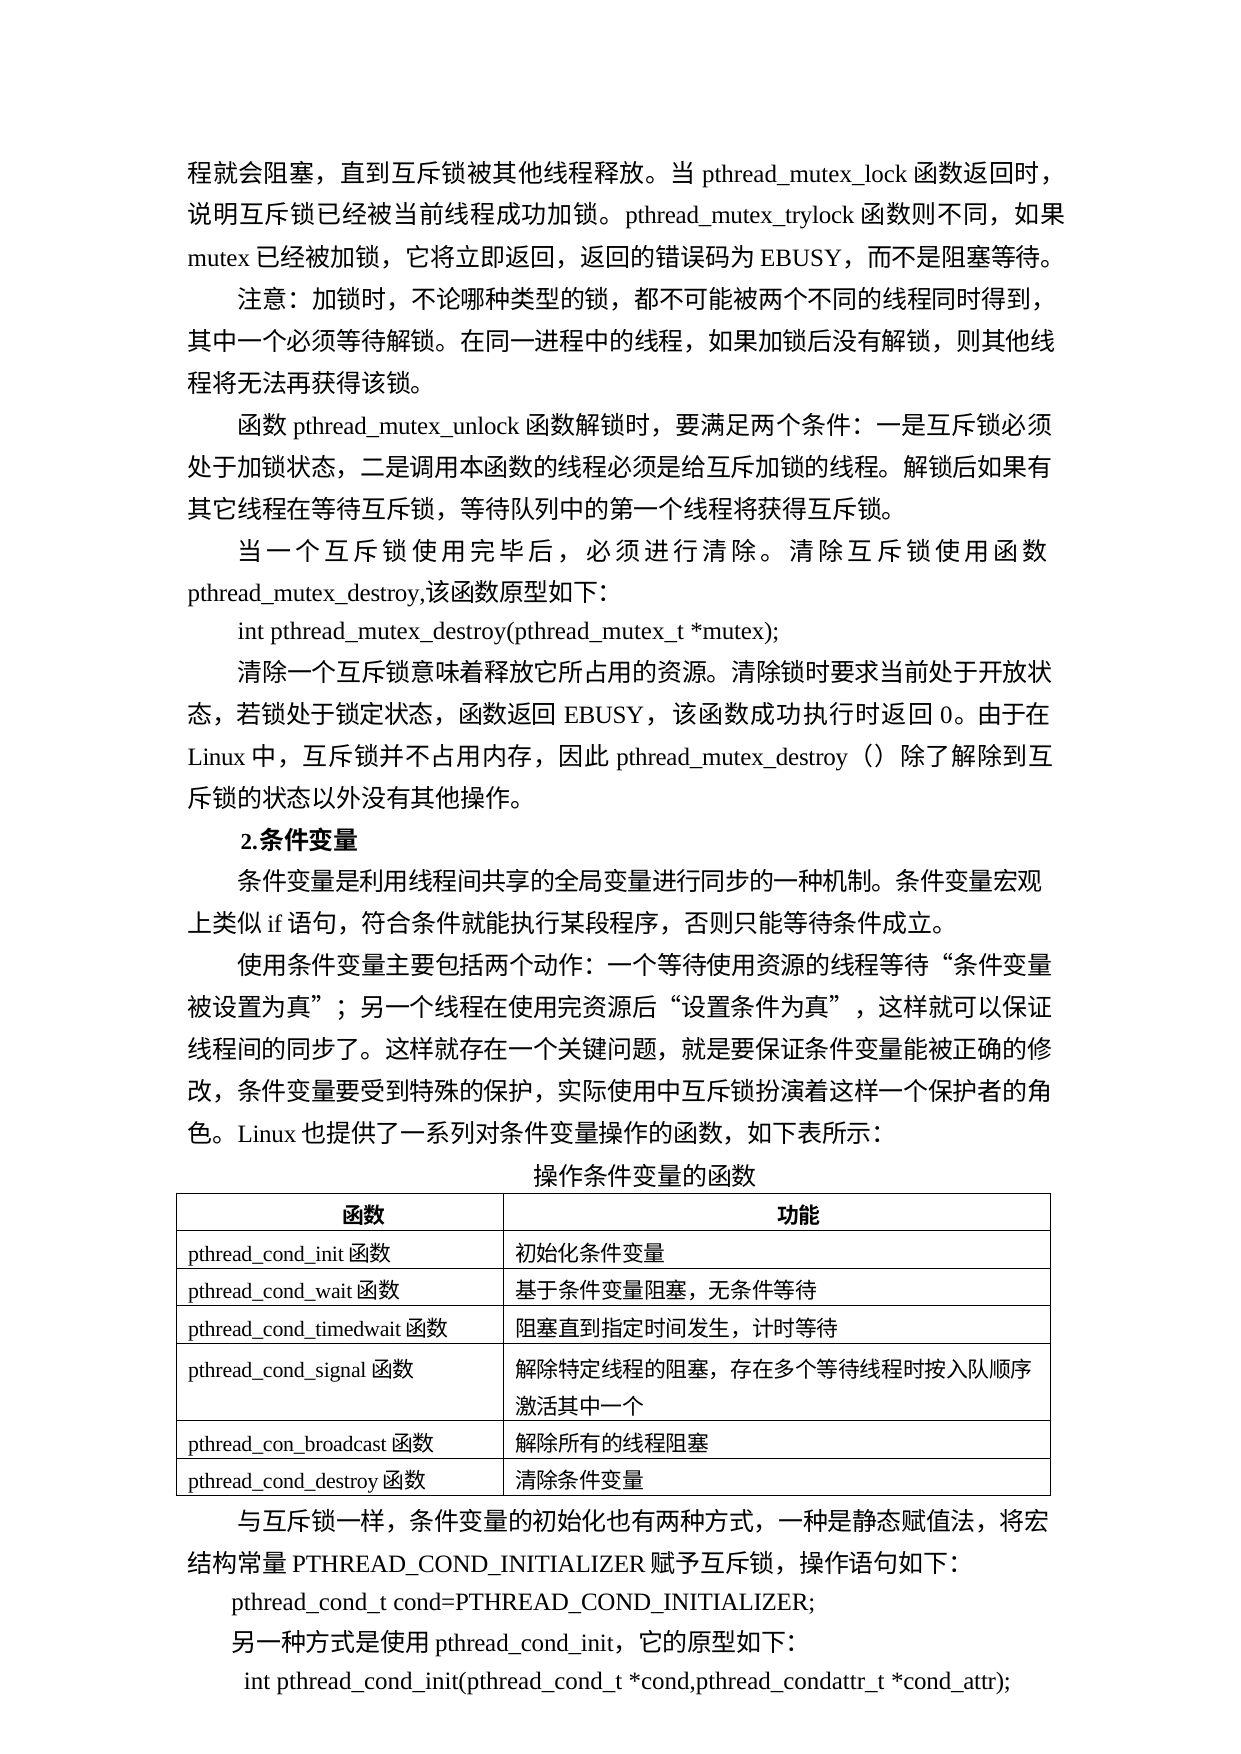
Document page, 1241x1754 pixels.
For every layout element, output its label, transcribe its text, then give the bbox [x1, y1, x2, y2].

text pthread_mutex_destroy,该函数原型如下： [187, 573, 1130, 609]
text 当一个互斥锁使用完毕后，必须进行清除。清除互斥锁使用函数 [237, 531, 1130, 567]
text 另一种方式是使用pthread_cond_init，它的原型如下： [231, 1623, 1130, 1659]
table_header 函数 [177, 1194, 503, 1230]
text int pthread_mutex_destroy(pthread_mutex_t *mutex); [237, 616, 1130, 645]
text 注意：加锁时，不论哪种类型的锁，都不可能被两个不同的线程同时得到，其中一个必须等待解锁。在同一进程中的线程，如果加锁后没有解锁，则其他线程将无法再获得该锁。 [187, 279, 1065, 399]
text 程就会阻塞，直到互斥锁被其他线程释放。当pthread_mutex_lock函数返回时，说明互斥锁已经被当前线程成功加锁。pthread_mutex_trylock函数则不同，如果 mutex已经被加锁，它将立即返回，返回的错误码为EBUSY，而不是阻塞等待。 [187, 153, 1065, 273]
text int pthread_cond_init(pthread_cond_t *cond,pthread_condattr_t *cond_attr); [244, 1666, 1130, 1695]
text 使用条件变量主要包括两个动作：一个等待使用资源的线程等待“条件变量被设置为真”；另一个线程在使用完资源后“设置条件为真”，这样就可以保证线程间的同步了。这样就存在一个关键问题，就是要保证条件变量能被正确的修改，条件变量要受到特殊的保护，实际使用中互斥锁扮演着这样一个保护者的角色。Linux也提供了一系列对条件变量操作的函数，如下表所示： [187, 946, 1053, 1150]
text pthread_cond_t cond=PTHREAD_COND_INITIALIZER; [231, 1587, 1130, 1616]
table_cell pthread_cond_init函数 [177, 1231, 503, 1267]
text 清除一个互斥锁意味着释放它所占用的资源。清除锁时要求当前处于开放状态，若锁处于锁定状态，函数返回EBUSY，该函数成功执行时返回0。由于在Linux中，互斥锁并不占用内存，因此pthread_mutex_destroy（）除了解除到互斥锁的状态以外没有其他操作。 [187, 652, 1053, 814]
table_cell pthread_cond_timedwait函数 [177, 1306, 503, 1343]
table_cell 初始化条件变量 [504, 1231, 1050, 1267]
table_cell 解除所有的线程阻塞 [504, 1421, 1050, 1457]
table_cell pthread_cond_wait函数 [177, 1269, 503, 1305]
table_cell 基于条件变量阻塞，无条件等待 [504, 1269, 1050, 1305]
table_cell 清除条件变量 [504, 1459, 1050, 1495]
text 操作条件变量的函数 [444, 1156, 846, 1192]
table_cell 阻塞直到指定时间发生，计时等待 [504, 1306, 1050, 1343]
text 与互斥锁一样，条件变量的初始化也有两种方式，一种是静态赋值法，将宏结构常量PTHREAD_COND_INITIALIZER赋予互斥锁，操作语句如下： [187, 1501, 1053, 1579]
table_cell 解除特定线程的阻塞，存在多个等待线程时按入队顺序 激活其中一个 [504, 1344, 1050, 1420]
table_cell pthread_con_broadcast函数 [177, 1421, 503, 1457]
table_cell pthread_cond_destroy函数 [177, 1459, 503, 1495]
table_header 功能 [504, 1194, 1050, 1230]
subtitle 条件变量 [240, 820, 1130, 856]
table_cell pthread_cond_signal函数 [177, 1344, 503, 1420]
text 条件变量是利用线程间共享的全局变量进行同步的一种机制。条件变量宏观上类似if语句，符合条件就能执行某段程序，否则只能等待条件成立。 [187, 862, 1053, 940]
text 函数pthread_mutex_unlock函数解锁时，要满足两个条件：一是互斥锁必须处于加锁状态，二是调用本函数的线程必须是给互斥加锁的线程。解锁后如果有其它线程在等待互斥锁，等待队列中的第一个线程将获得互斥锁。 [187, 405, 1053, 525]
